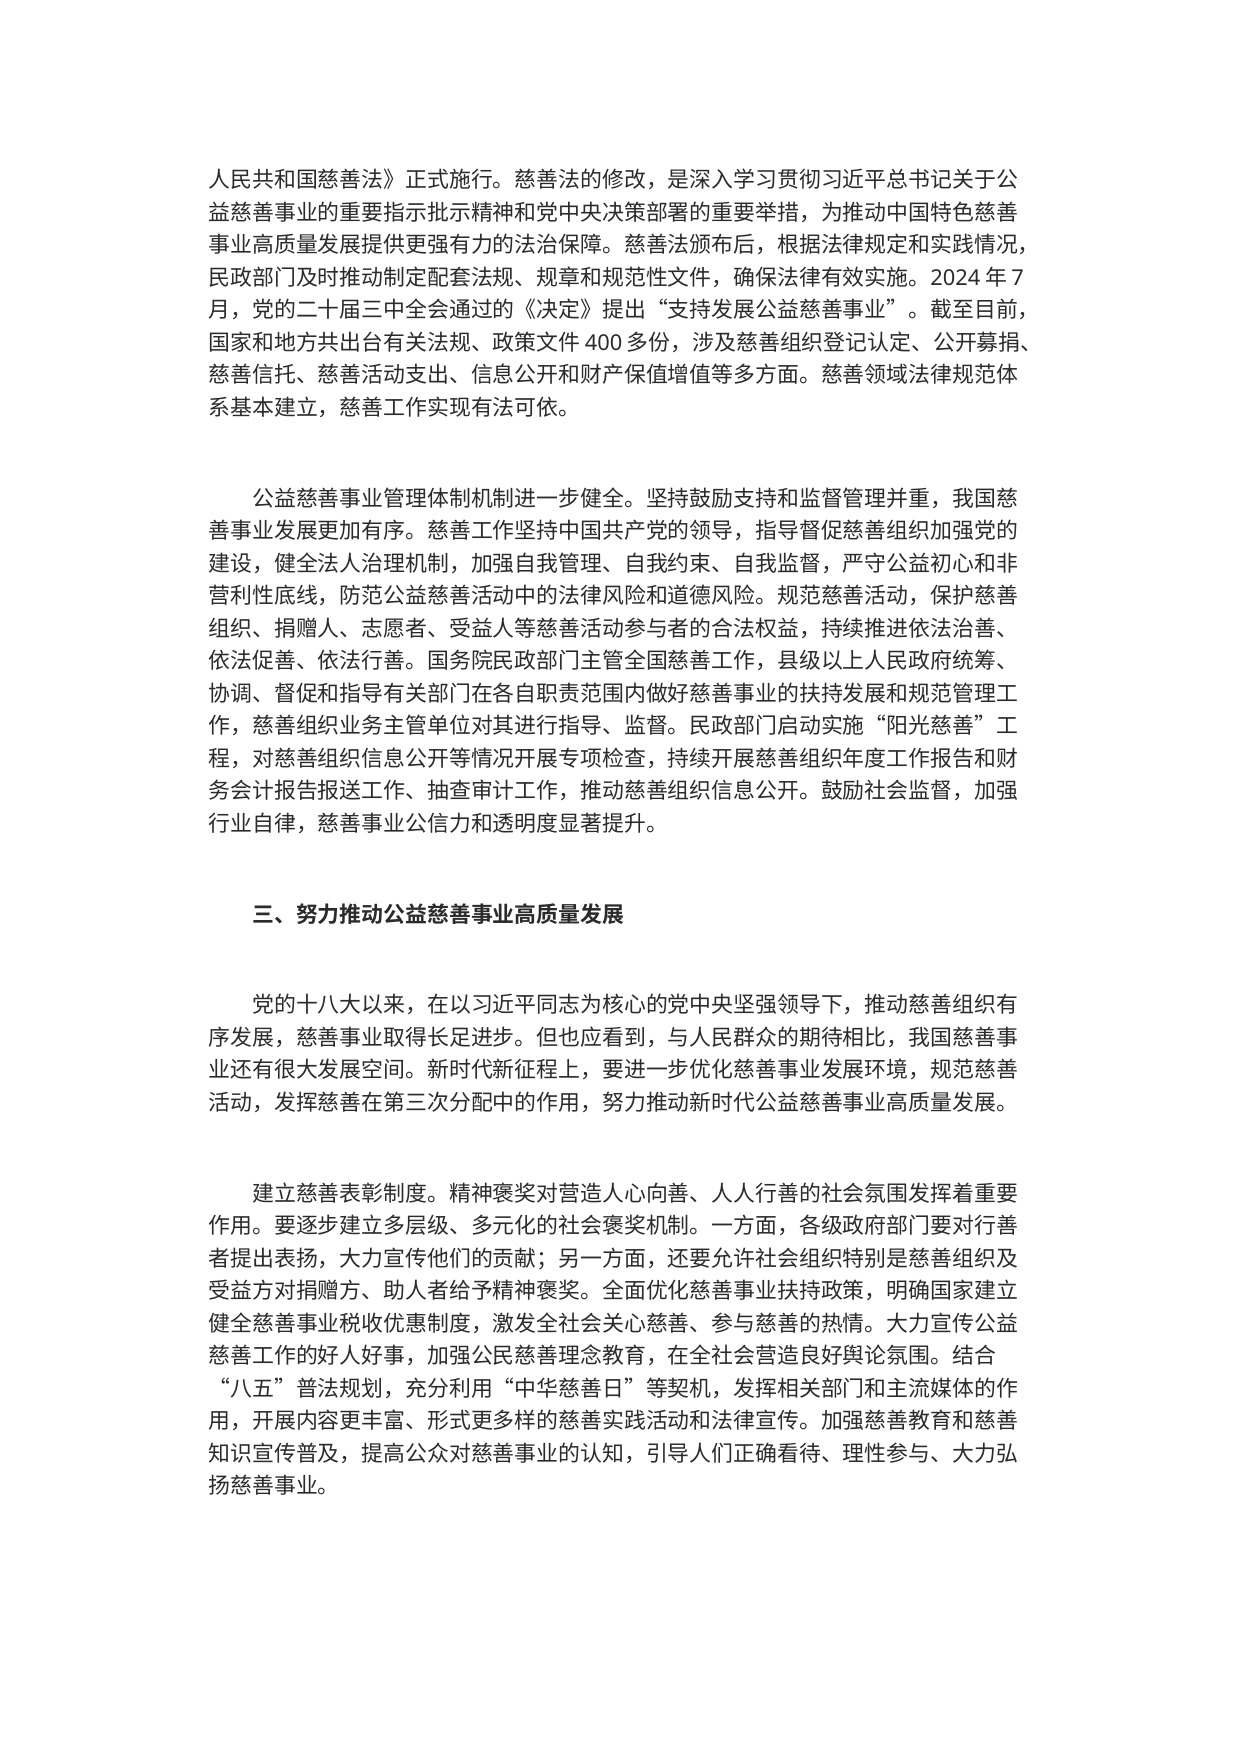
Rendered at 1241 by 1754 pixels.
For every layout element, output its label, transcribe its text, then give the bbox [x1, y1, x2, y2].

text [208, 162, 1032, 228]
text 公益慈善事业管理体制机制进一步健全。坚持鼓励支持和监督管理并重，我国慈善事业发展更加有序。慈善工作坚持中国共产党的领导，指导督促慈善组织加强党的建设，健全法人治理机制，加强自我管理、自我约束、自我监督，严守公益初心和非营利性底线，防范公益慈善活动中的法律风险和道德风险。规范慈善活动，保护慈善组织、捐赠人、志愿者、受益人等慈善活动参与者的合法权益，持续推进依法治善、依法促善、依法行善。国务院民政部门主管全国慈善工作，县级以上人民政府统筹、协调、督促和指导有关部门在各自职责范围内做好慈善事业的扶持发展和规范管理工作，慈善组织业务主管单位对其进行指导、监督。民政部门启动实施“阳光慈善”工程，对慈善组织信息公开等情况开展专项检查，持续开展慈善组织年度工作报告和财务会计报告报送工作、抽查审计工作，推动慈善组织信息公开。鼓励社会监督，加强行业自律，慈善事业公信力和透明度显著提升。 [208, 480, 1032, 838]
text 建立慈善表彰制度。精神褒奖对营造人心向善、人人行善的社会氛围发挥着重要作用。要逐步建立多层级、多元化的社会褒奖机制。一方面，各级政府部门要对行善者提出表扬，大力宣传他们的贡献；另一方面，还要允许社会组织特别是慈善组织及受益方对捐赠方、助人者给予精神褒奖。全面优化慈善事业扶持政策，明确国家建立健全慈善事业税收优惠制度，激发全社会关心慈善、参与慈善的热情。大力宣传公益慈善工作的好人好事，加强公民慈善理念教育，在全社会营造良好舆论氛围。结合“八五”普法规划，充分利用“中华慈善日”等契机，发挥相关部门和主流媒体的作用，开展内容更丰富、形式更多样的慈善实践活动和法律宣传。加强慈善教育和慈善知识宣传普及，提高公众对慈善事业的认知，引导人们正确看待、理性参与、大力弘扬慈善事业。 [208, 1175, 1032, 1500]
text 党的十八大以来，在以习近平同志为核心的党中央坚强领导下，推动慈善组织有序发展，慈善事业取得长足进步。但也应看到，与人民群众的期待相比，我国慈善事业还有很大发展空间。新时代新征程上，要进一步优化慈善事业发展环境，规范慈善活动，发挥慈善在第三次分配中的作用，努力推动新时代公益慈善事业高质量发展。 [208, 987, 1032, 1117]
text 三、努力推动公益慈善事业高质量发展 [208, 896, 1032, 929]
